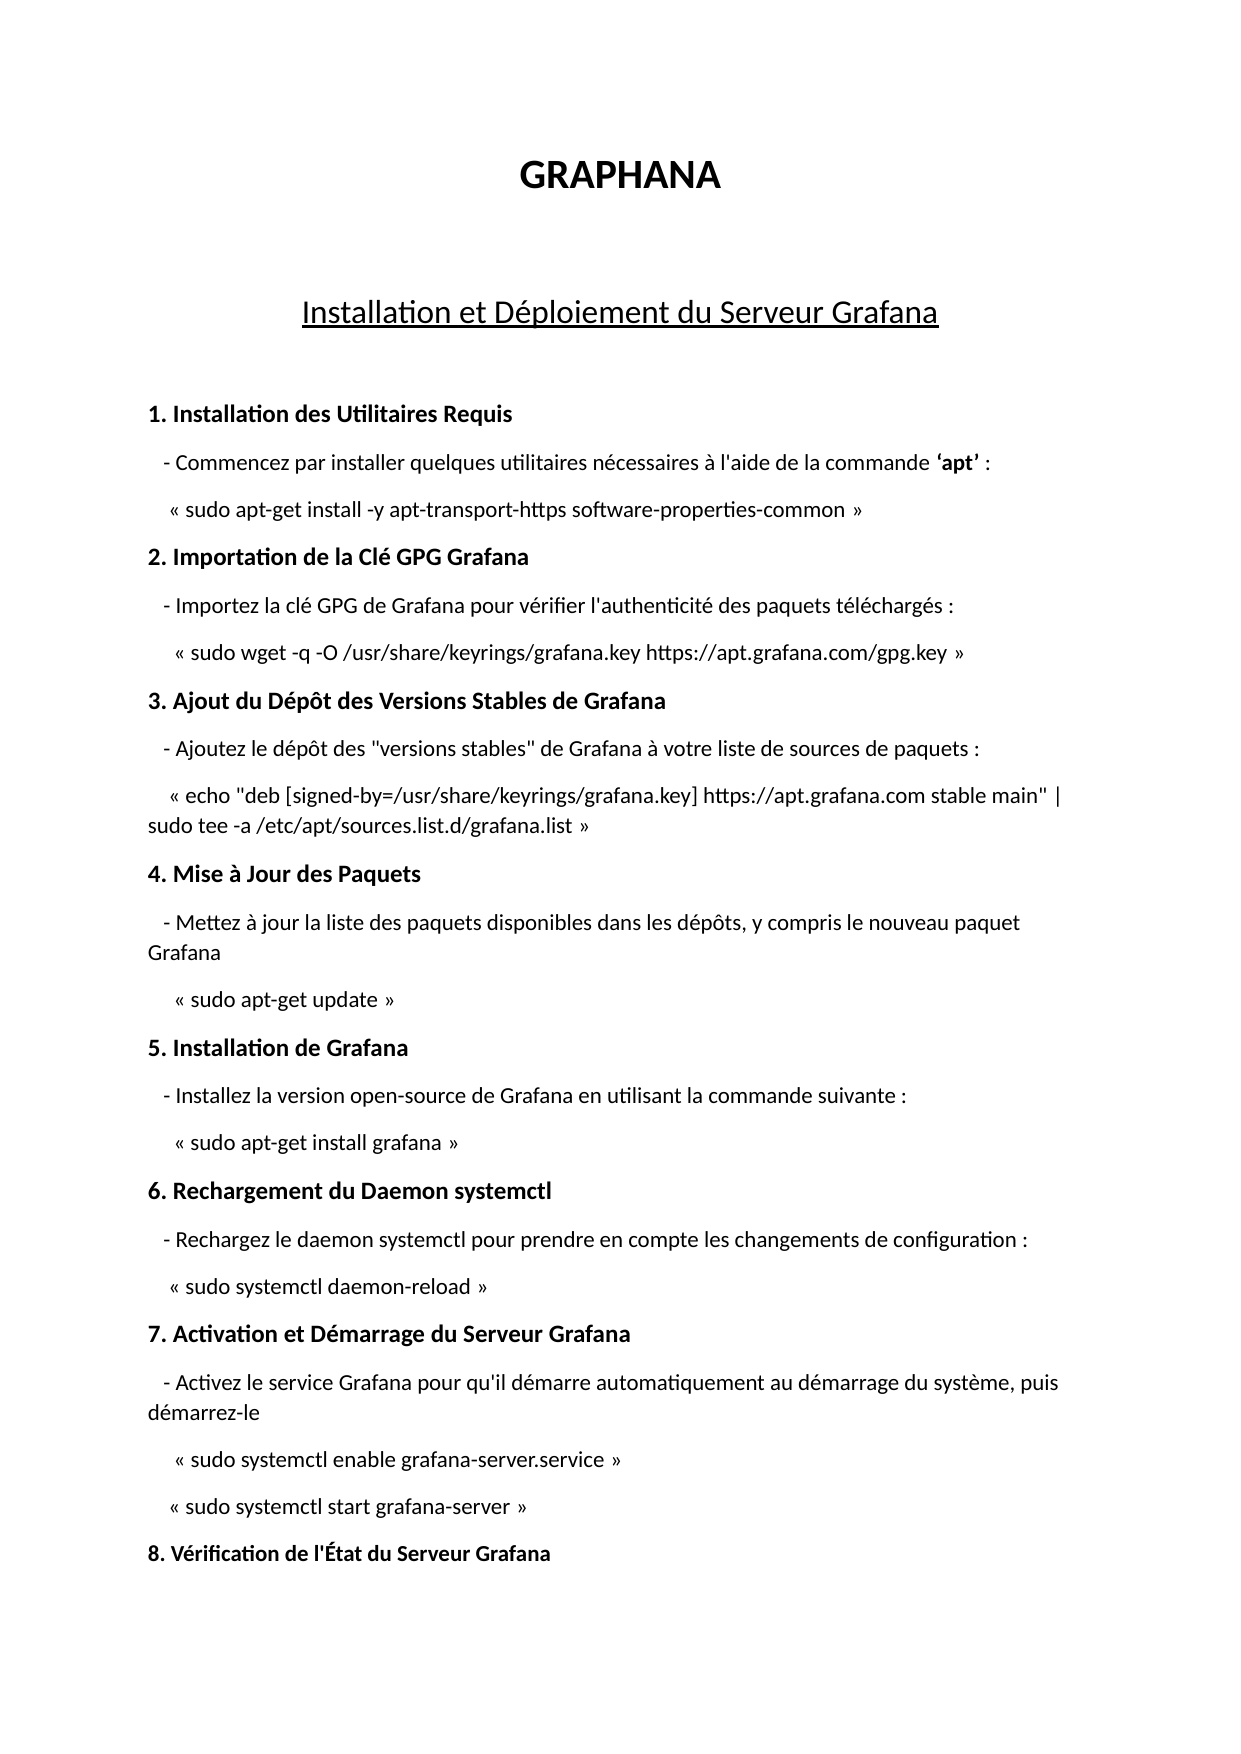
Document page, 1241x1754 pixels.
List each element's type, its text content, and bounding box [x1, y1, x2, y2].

text « echo "deb [signed-by=/usr/share/keyrings/grafana.key] https://apt.grafana.com stable main" | sudo tee -a /etc/apt/sources.list.d/grafana.list » [148, 781, 1093, 839]
text 4. Mise à Jour des Paquets [148, 858, 1093, 889]
text 8. Vérification de l'État du Serveur Grafana [148, 1539, 1093, 1567]
text GRAPHANA [148, 148, 1093, 198]
text - Mettez à jour la liste des paquets disponibles dans les dépôts, y compris le nouveau paquet Grafana [148, 908, 1093, 966]
text 1. Installation des Utilitaires Requis [148, 398, 1093, 429]
text 5. Installation de Grafana [148, 1032, 1093, 1062]
text - Activez le service Grafana pour qu'il démarre automatiquement au démarrage du système, puis démarrez-le [148, 1368, 1093, 1426]
text - Rechargez le daemon systemctl pour prendre en compte les changements de configuration : [148, 1225, 1093, 1253]
text - Installez la version open-source de Grafana en utilisant la commande suivante : [148, 1082, 1093, 1109]
text 2. Importation de la Clé GPG Grafana [148, 542, 1093, 572]
text 3. Ajout du Dépôt des Versions Stables de Grafana [148, 685, 1093, 715]
text « sudo apt-get install grafana » [148, 1128, 1093, 1156]
text 7. Activation et Démarrage du Serveur Grafana [148, 1319, 1093, 1349]
text « sudo systemctl start grafana-server » [148, 1492, 1093, 1520]
text - Importez la clé GPG de Grafana pour vérifier l'authenticité des paquets téléchargés : [148, 591, 1093, 619]
text « sudo systemctl daemon-reload » [148, 1272, 1093, 1300]
text - Ajoutez le dépôt des "versions stables" de Grafana à votre liste de sources de paquets : [148, 734, 1093, 762]
text « sudo wget -q -O /usr/share/keyrings/grafana.key https://apt.grafana.com/gpg.key » [148, 638, 1093, 666]
text « sudo apt-get install -y apt-transport-https software-properties-common » [148, 495, 1093, 523]
text Installation et Déploiement du Serveur Grafana [148, 291, 1093, 331]
text - Commencez par installer quelques utilitaires nécessaires à l'aide de la commande ‘apt’ : [148, 448, 1093, 476]
text « sudo systemctl enable grafana-server.service » [148, 1445, 1093, 1473]
text « sudo apt-get update » [148, 985, 1093, 1013]
text 6. Rechargement du Daemon systemctl [148, 1175, 1093, 1206]
